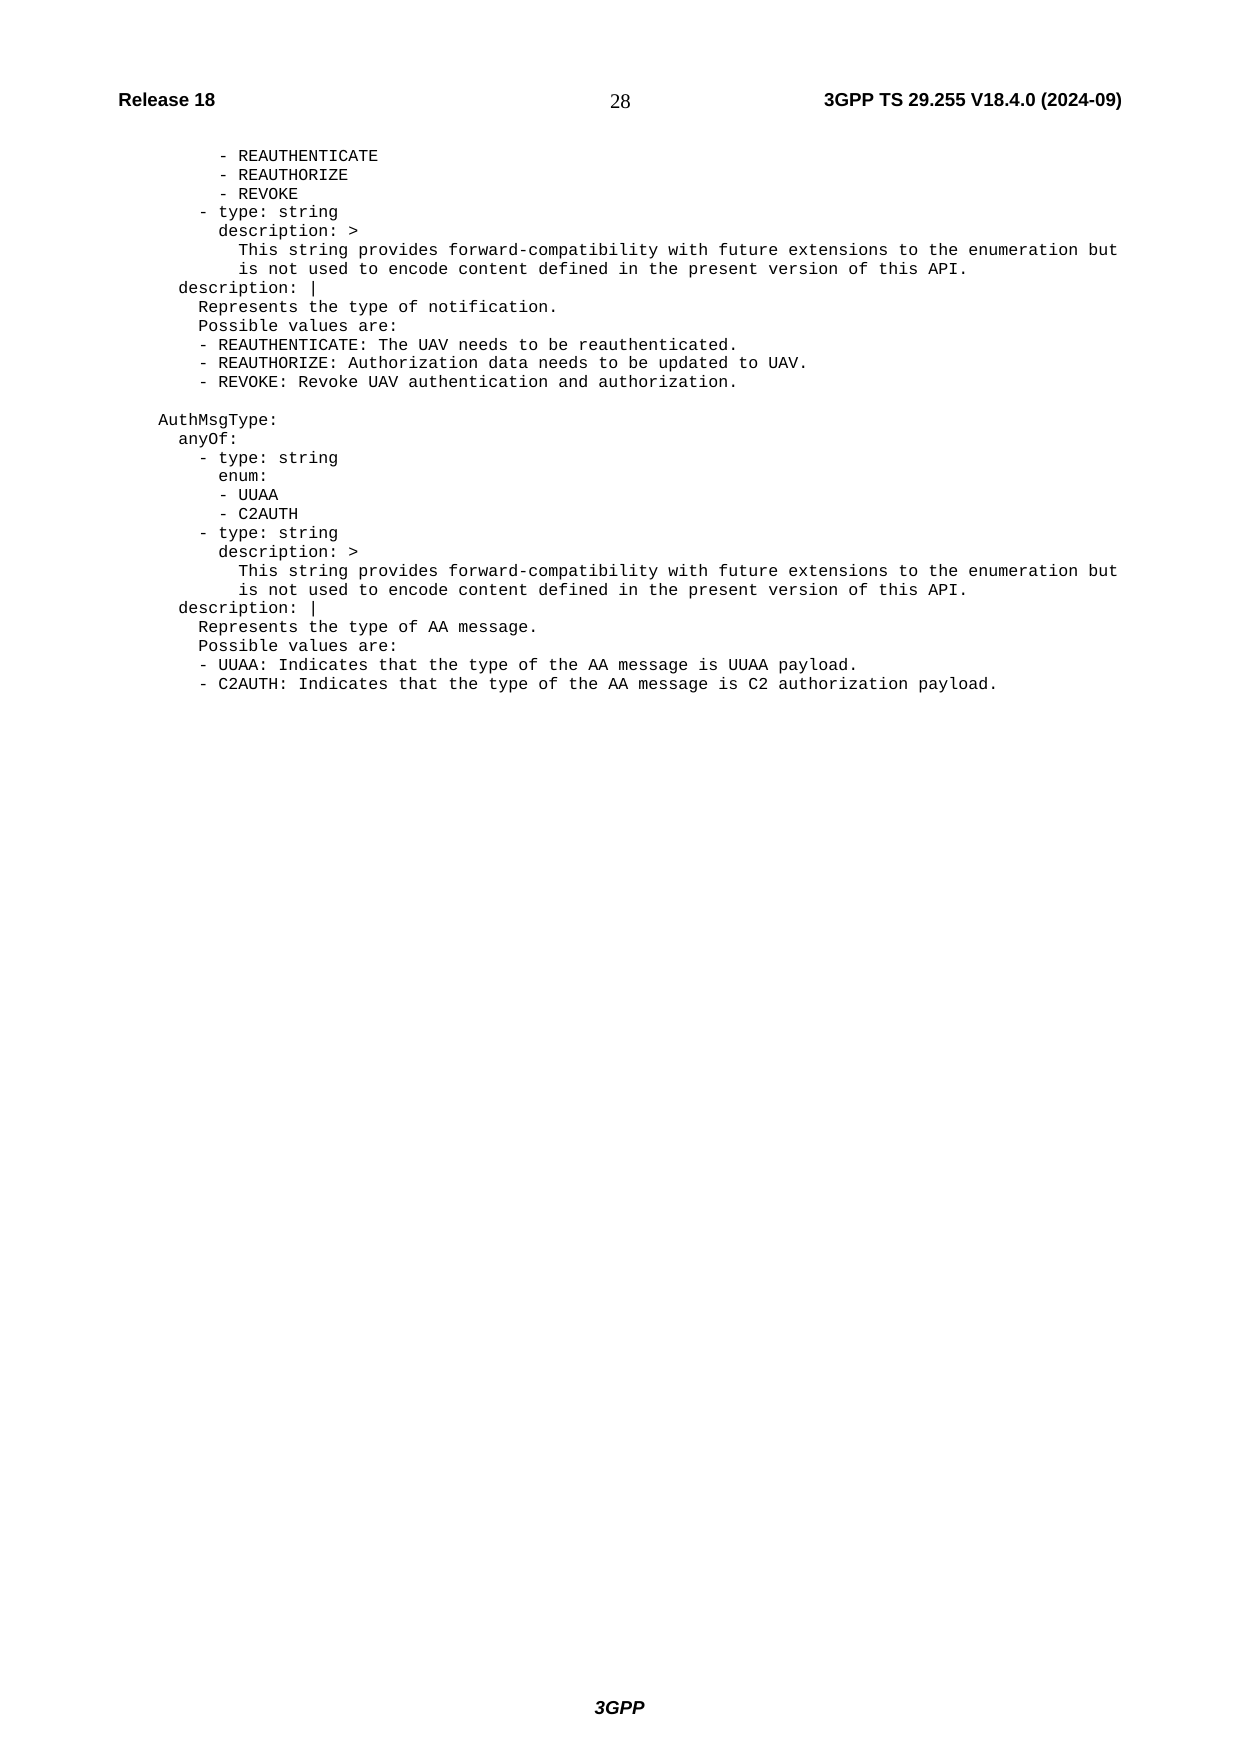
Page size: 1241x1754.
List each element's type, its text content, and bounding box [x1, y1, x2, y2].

text is not used to encode content defined in the present version of this API. [118, 581, 1122, 600]
text - REAUTHENTICATE [118, 147, 1122, 166]
text - type: string [118, 204, 1122, 223]
text - C2AUTH: Indicates that the type of the AA message is C2 authorization payload. [118, 675, 1122, 694]
text is not used to encode content defined in the present version of this API. [118, 261, 1122, 279]
text - REVOKE [118, 185, 1122, 204]
text Represents the type of AA message. [118, 619, 1122, 638]
text description: > [118, 543, 1122, 562]
text Represents the type of notification. [118, 298, 1122, 317]
text - type: string [118, 524, 1122, 543]
text - REVOKE: Revoke UAV authentication and authorization. [118, 374, 1122, 393]
text description: > [118, 223, 1122, 242]
text - REAUTHORIZE [118, 166, 1122, 185]
text anyOf: [118, 430, 1122, 449]
text - C2AUTH [118, 506, 1122, 524]
text - REAUTHORIZE: Authorization data needs to be updated to UAV. [118, 355, 1122, 374]
text Possible values are: [118, 638, 1122, 657]
text - UUAA: Indicates that the type of the AA message is UUAA payload. [118, 657, 1122, 675]
text This string provides forward-compatibility with future extensions to the enumeration but [118, 242, 1122, 261]
text - type: string [118, 449, 1122, 468]
text description: | [118, 279, 1122, 298]
text This string provides forward-compatibility with future extensions to the enumeration but [118, 562, 1122, 581]
text - UUAA [118, 487, 1122, 506]
text AuthMsgType: [118, 411, 1122, 430]
text - REAUTHENTICATE: The UAV needs to be reauthenticated. [118, 336, 1122, 355]
text enum: [118, 468, 1122, 487]
text description: | [118, 600, 1122, 619]
text Possible values are: [118, 317, 1122, 336]
